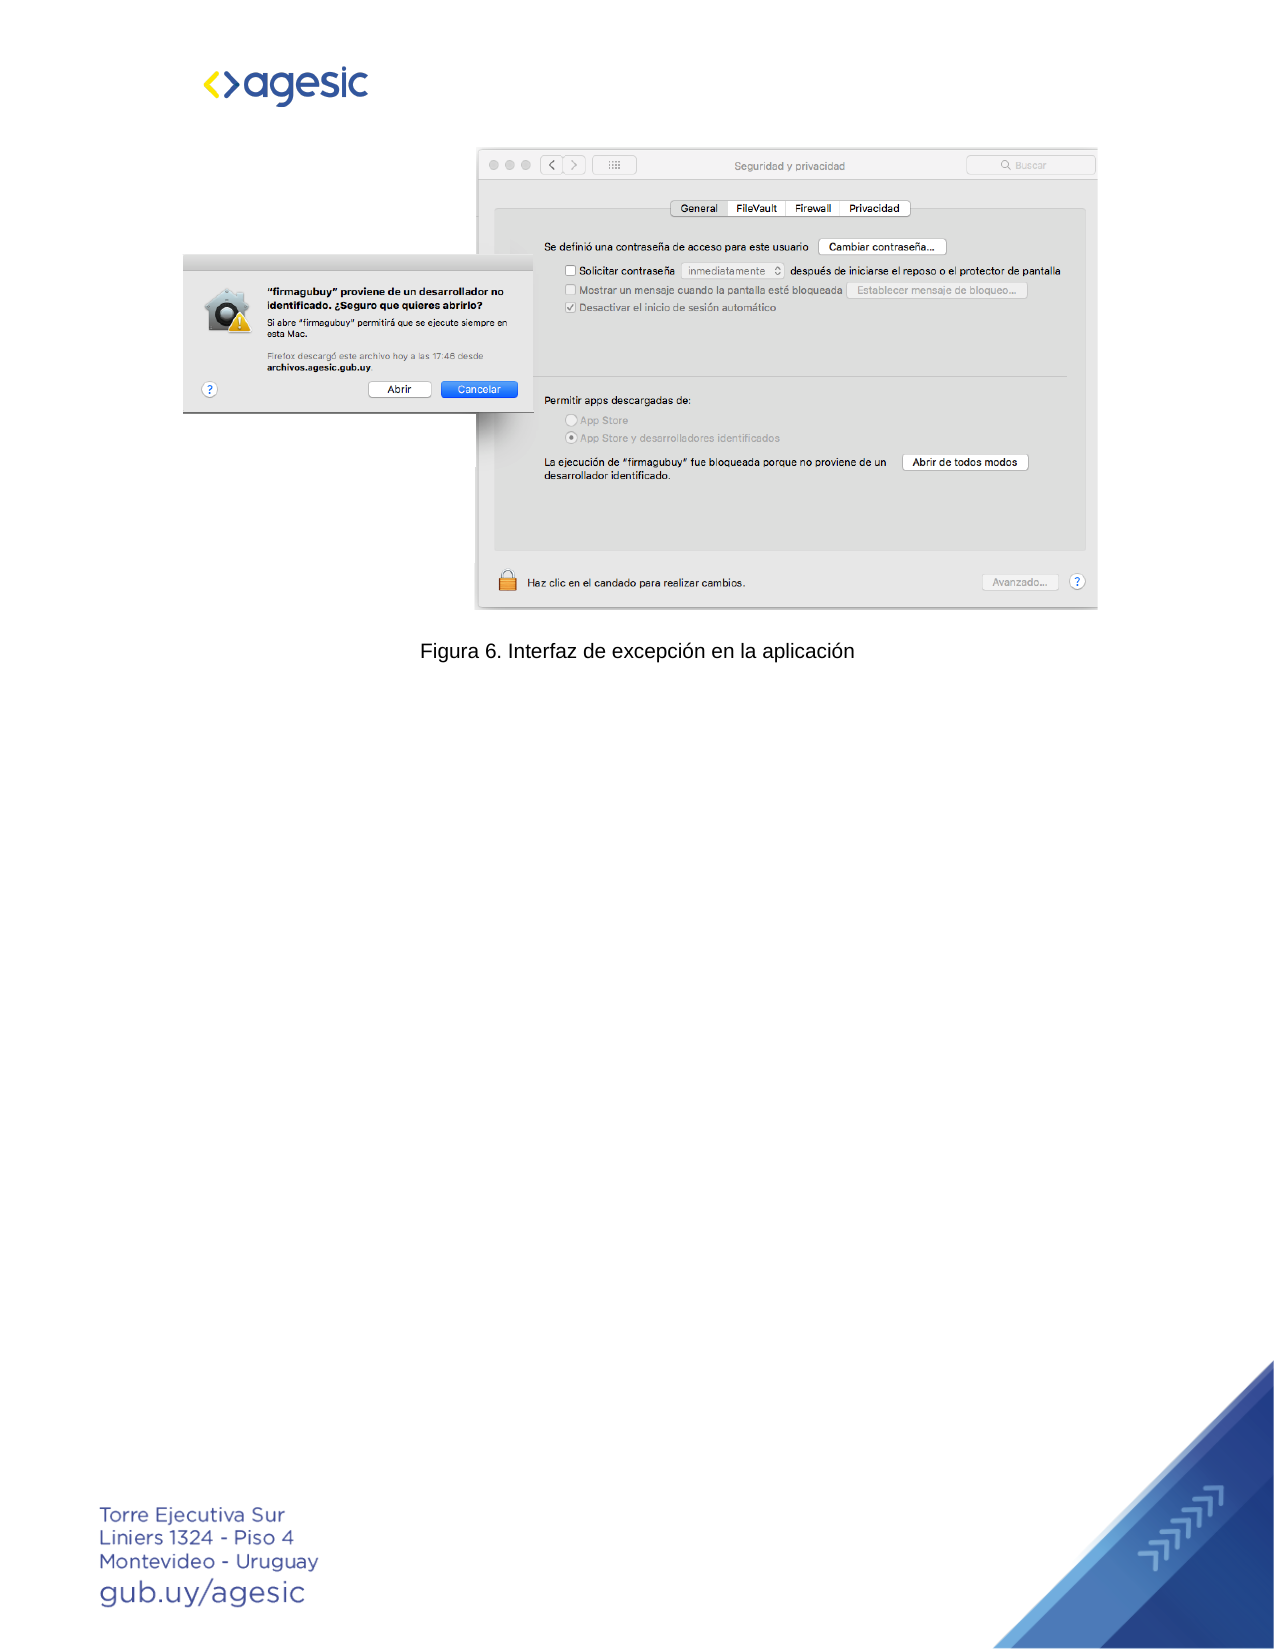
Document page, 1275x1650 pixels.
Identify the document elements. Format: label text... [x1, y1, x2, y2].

picture [177, 147, 1098, 610]
picture [0, 1359, 1274, 1649]
picture [188, 58, 385, 112]
text Figura 6. Interfaz de excepción en la aplicación [177, 638, 1098, 662]
